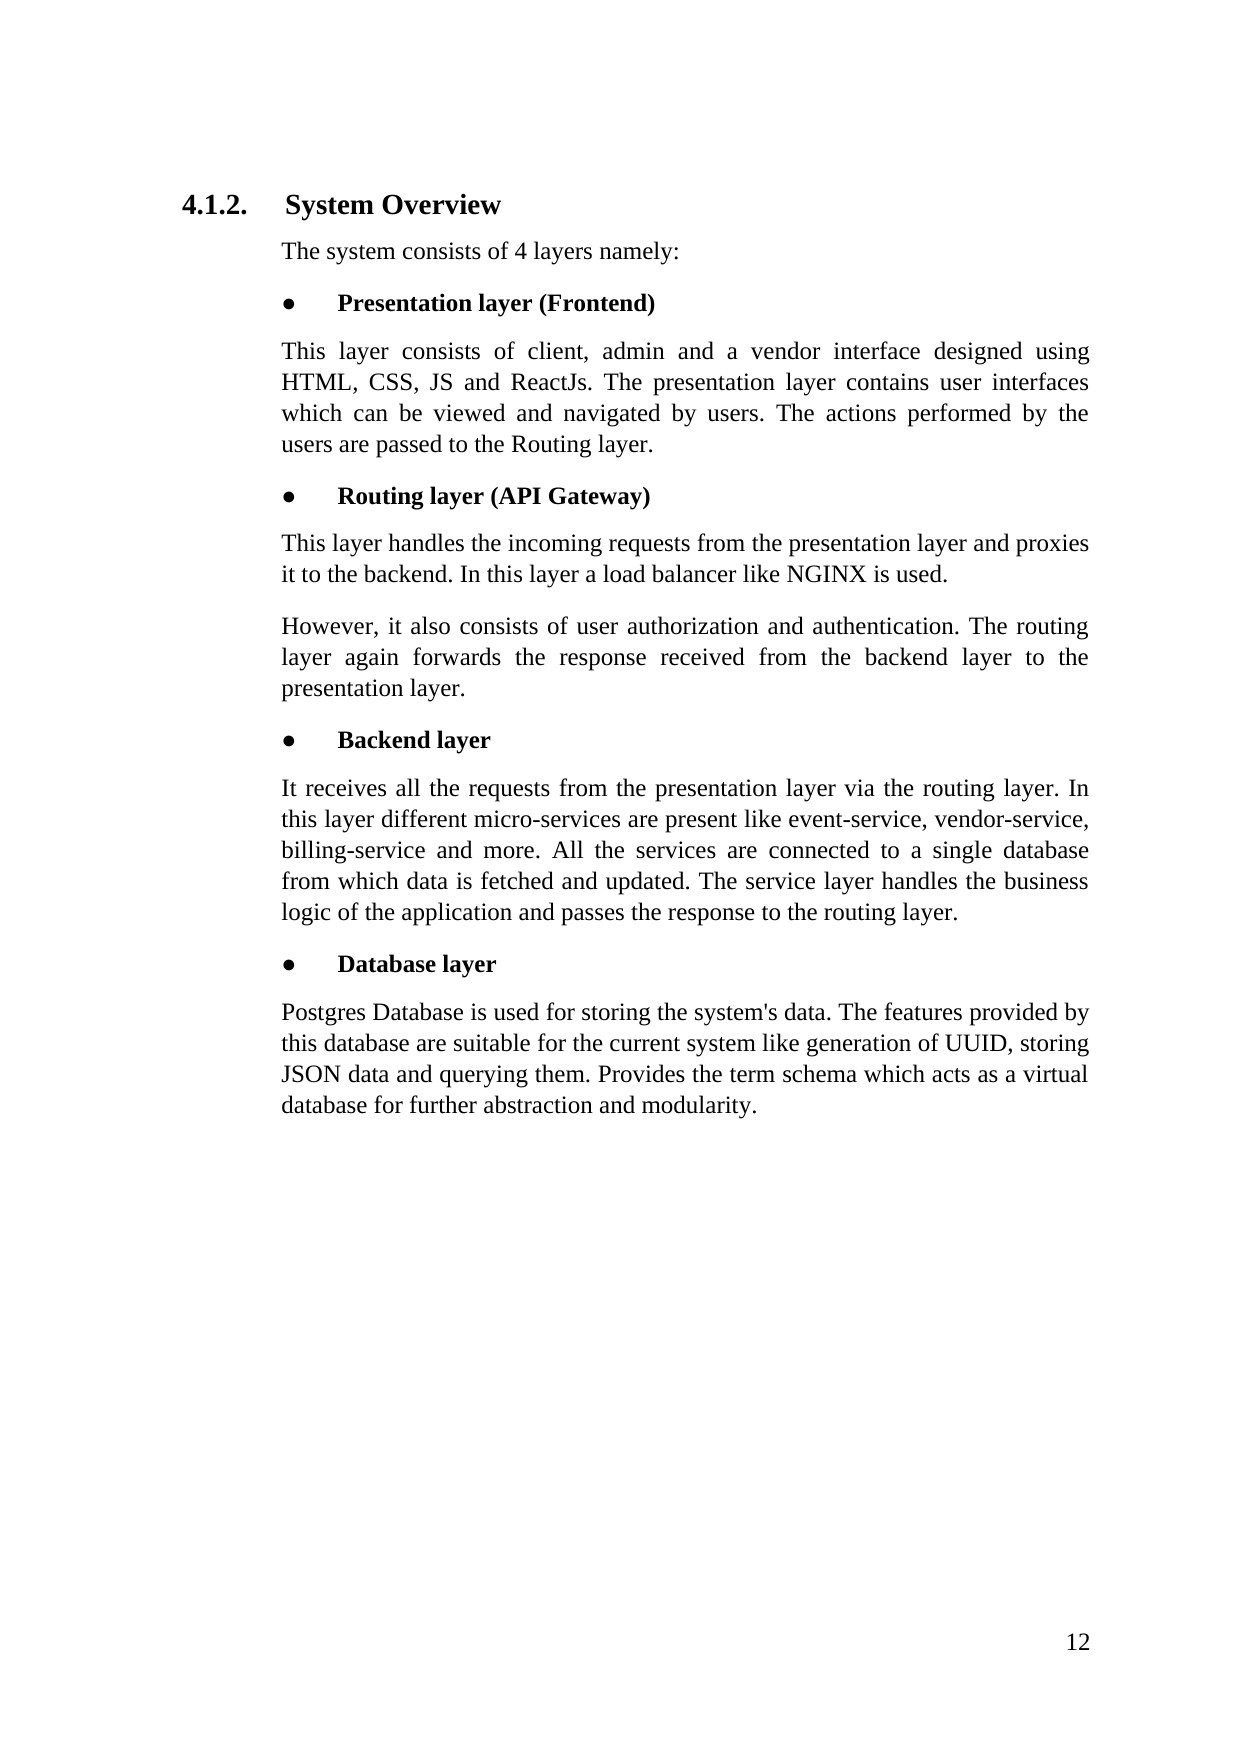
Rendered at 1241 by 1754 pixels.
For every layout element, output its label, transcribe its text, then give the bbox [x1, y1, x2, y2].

text However, it also consists of user authorization and authentication. The routing layer again forwards the response received from the backend layer to the presentation layer. [281, 611, 1090, 702]
text This layer consists of client, admin and a vendor interface designed using HTML, CSS, JS and ReactJs. The presentation layer contains user interfaces which can be viewed and navigated by users. The actions performed by the users are passed to the Routing layer. [281, 336, 1090, 458]
list Routing layer (API Gateway) [281, 481, 1090, 509]
list Backend layer [281, 725, 1090, 754]
text It receives all the requests from the presentation layer via the routing layer. In this layer different micro-services are present like event-service, vendor-service, billing-service and more. All the services are connected to a single database from which data is fetched and updated. The service layer handles the business logic of the application and passes the response to the routing layer. [281, 773, 1090, 926]
subtitle System Overview [247, 187, 1090, 221]
text Postgres Database is used for storing the system's data. The features provided by this database are suitable for the current system like generation of UUID, storing JSON data and querying them. Provides the term schema which acts as a virtual database for further abstraction and modularity. [281, 997, 1090, 1119]
list Database layer [281, 949, 1090, 978]
text This layer handles the incoming requests from the presentation layer and proxies it to the backend. In this layer a load balancer like NGINX is used. [281, 528, 1090, 588]
list Presentation layer (Frontend) [281, 288, 1090, 317]
text The system consists of 4 layers namely: [281, 236, 1090, 265]
